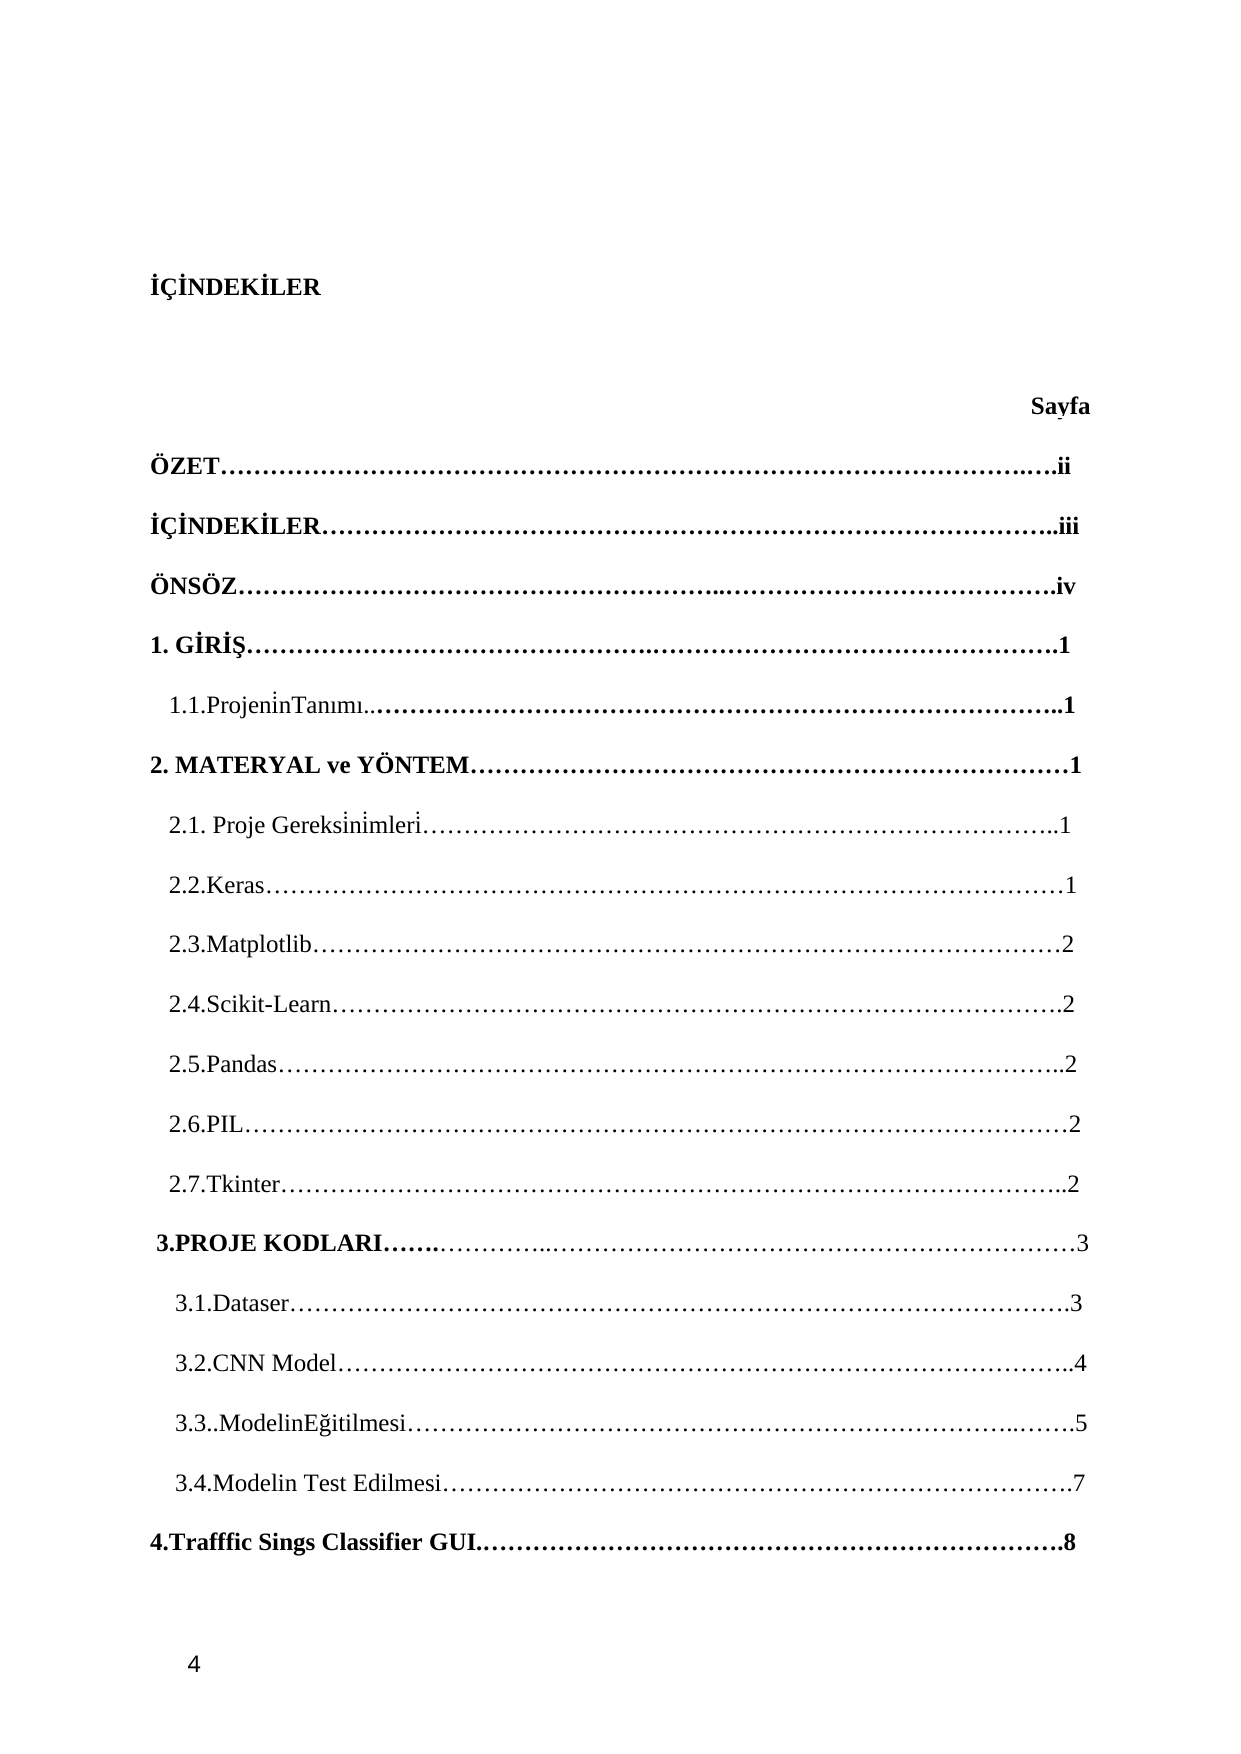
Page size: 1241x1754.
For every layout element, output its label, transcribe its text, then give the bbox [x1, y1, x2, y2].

text 4.Trafffic Sings Classifier GUI.…………………………………………………………….8 [150, 1527, 1090, 1556]
text 2.4.Scikit-Learn…………………………………………………………………………….2 [150, 989, 1090, 1018]
text 2.6.PIL………………………………………………………………………………………2 [150, 1109, 1090, 1138]
text 2.3.Matplotlib………………………………………………………………………………2 [150, 929, 1090, 958]
text 3.PROJE KODLARI…….…………..………………………………………………………3 [150, 1228, 1090, 1257]
text 2.5.Pandas…………………………………………………………………………………..2 [150, 1049, 1090, 1078]
text 3.1.Dataser………………………………………………………………………………….3 [150, 1288, 1090, 1317]
text ÖNSÖZ…………………………………………………..………………………………….iv [150, 571, 1090, 599]
text 1. GİRİŞ………………………………………….………………………………………….1 [150, 631, 1090, 659]
text İÇİNDEKİLER [150, 272, 1090, 301]
text Sayfa [150, 391, 1090, 420]
text 3.4.Modelin Test Edilmesi………………………………………………………………….7 [150, 1468, 1090, 1496]
text 2.1. Proje Gereksi̇ni̇mleri̇…………………………………………………………………..1 [150, 810, 1090, 839]
text İÇİNDEKİLER……………………………………………………………………………..iii [150, 511, 1090, 540]
text 2. MATERYAL ve YÖNTEM………………………………………………………………1 [150, 750, 1090, 779]
text ÖZET…………………………………………………………………………………….….ii [150, 451, 1090, 480]
text 1.1.Projeni̇nTanımı..………………………………………………………………………..1 [150, 690, 1090, 719]
text 2.2.Keras……………………………………………………………………………………1 [150, 870, 1090, 898]
text 3.2.CNN Model……………………………………………………………………………..4 [150, 1348, 1090, 1377]
text 2.7.Tkinter…………………………………………………………………………………..2 [150, 1169, 1090, 1197]
text 3.3..ModelinEğitilmesi………………………………………………………………..…….5 [150, 1408, 1090, 1437]
